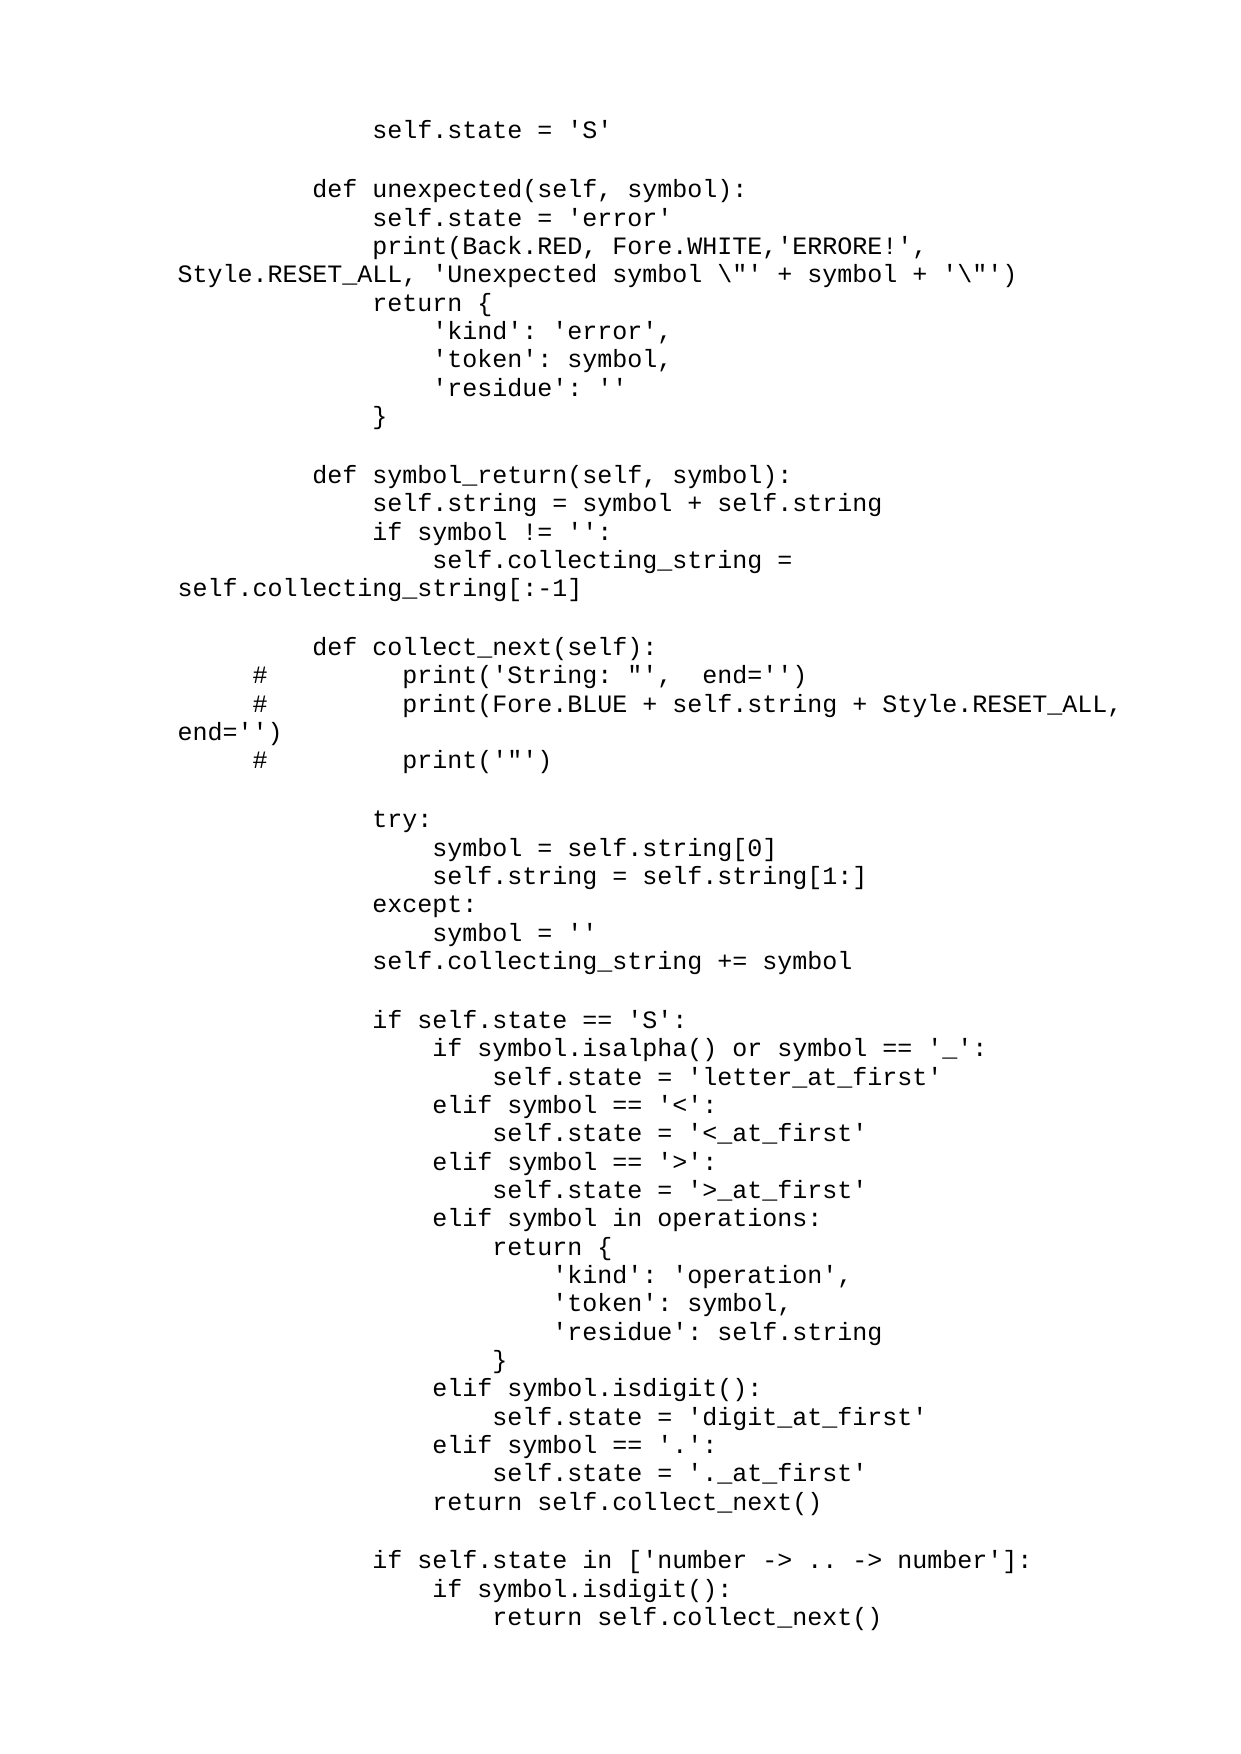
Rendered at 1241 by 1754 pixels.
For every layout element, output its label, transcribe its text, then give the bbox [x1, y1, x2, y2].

text print(Back.RED, Fore.WHITE,'ERRORE!', Style.RESET_ALL, 'Unexpected symbol \"' + symbol + '\"') [177, 234, 1152, 290]
text self.state = '<_at_first' [177, 1121, 1152, 1149]
text return self.collect_next() [177, 1489, 1152, 1517]
text # print(Fore.BLUE + self.string + Style.RESET_ALL, end='') [177, 691, 1152, 748]
text if self.state == 'S': [177, 1007, 1152, 1036]
text 'token': symbol, [177, 347, 1152, 375]
text self.collecting_string += symbol [177, 948, 1152, 977]
text if symbol.isdigit(): [177, 1576, 1152, 1604]
text # print('String: "', end='') [177, 663, 1152, 691]
text return { [177, 290, 1152, 319]
text 'kind': 'error', [177, 319, 1152, 347]
text self.state = '._at_first' [177, 1461, 1152, 1489]
text 'kind': 'operation', [177, 1262, 1152, 1291]
text } [177, 1347, 1152, 1376]
text def symbol_return(self, symbol): [177, 462, 1152, 491]
text symbol = self.string[0] [177, 835, 1152, 863]
text elif symbol.isdigit(): [177, 1376, 1152, 1404]
text def collect_next(self): [177, 635, 1152, 663]
text } [177, 404, 1152, 432]
text # print('"') [177, 748, 1152, 776]
text self.state = 'error' [177, 205, 1152, 234]
text if self.state in ['number -> .. -> number']: [177, 1548, 1152, 1576]
text elif symbol in operations: [177, 1206, 1152, 1234]
text self.state = 'digit_at_first' [177, 1404, 1152, 1432]
text def unexpected(self, symbol): [177, 177, 1152, 205]
text self.state = 'letter_at_first' [177, 1064, 1152, 1092]
text return { [177, 1234, 1152, 1262]
text 'residue': self.string [177, 1319, 1152, 1347]
text self.string = symbol + self.string [177, 491, 1152, 519]
text self.state = '>_at_first' [177, 1177, 1152, 1206]
text self.collecting_string = self.collecting_string[:-1] [177, 547, 1152, 604]
text if symbol.isalpha() or symbol == '_': [177, 1036, 1152, 1064]
text self.string = self.string[1:] [177, 863, 1152, 892]
text self.state = 'S' [177, 118, 1152, 146]
text 'token': symbol, [177, 1291, 1152, 1319]
text elif symbol == '<': [177, 1092, 1152, 1121]
text return self.collect_next() [177, 1604, 1152, 1633]
text 'residue': '' [177, 375, 1152, 404]
text except: [177, 892, 1152, 920]
text symbol = '' [177, 920, 1152, 948]
text try: [177, 807, 1152, 835]
text elif symbol == '.': [177, 1432, 1152, 1461]
text elif symbol == '>': [177, 1149, 1152, 1177]
text if symbol != '': [177, 519, 1152, 547]
